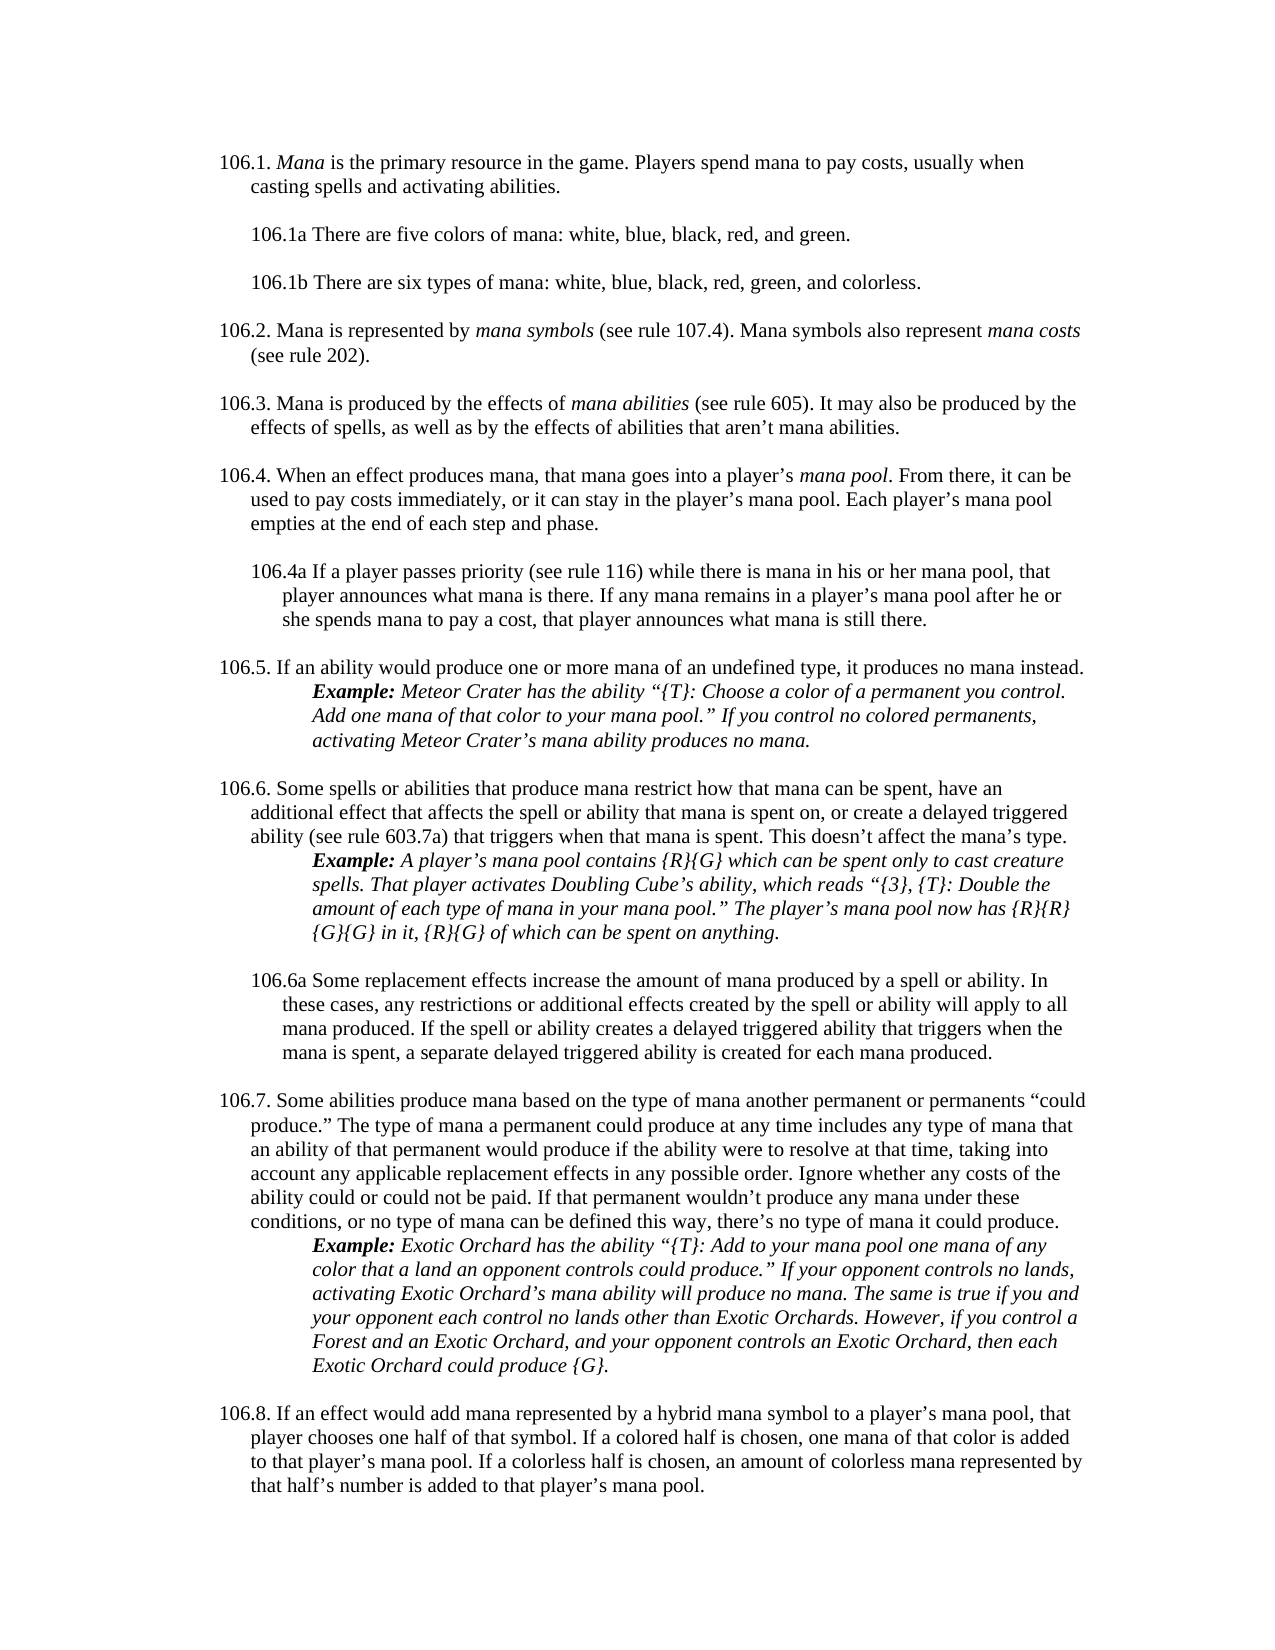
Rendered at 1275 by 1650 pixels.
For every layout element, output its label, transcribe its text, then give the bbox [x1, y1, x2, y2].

text 106.4. When an effect produces mana, that mana goes into a player’s mana pool. From there, it can be used to pay costs immediately, or it can stay in the player’s mana pool. Each player’s mana pool empties at the end of each step and phase. [219, 463, 1087, 535]
text 106.8. If an effect would add mana represented by a hybrid mana symbol to a player’s mana pool, that player chooses one half of that symbol. If a colored half is chosen, one mana of that color is added to that player’s mana pool. If a colorless half is chosen, an amount of colorless mana represented by that half’s number is added to that player’s mana pool. [219, 1401, 1087, 1497]
text 106.2. Mana is represented by mana symbols (see rule 107.4). Mana symbols also represent mana costs (see rule 202). [219, 318, 1087, 367]
text Example: Exotic Orchard has the ability “{T}: Add to your mana pool one mana of any color that a land an opponent controls could produce.” If your opponent controls no lands, activating Exotic Orchard’s mana ability will produce no mana. The same is true if you and your opponent each control no lands other than Exotic Orchards. However, if you control a Forest and an Exotic Orchard, and your opponent controls an Exotic Orchard, then each Exotic Orchard could produce {G}. [312, 1233, 1087, 1377]
text 106.4a If a player passes priority (see rule 116) while there is mana in his or her mana pool, that player announces what mana is there. If any mana remains in a player’s mana pool after he or she spends mana to pay a cost, that player announces what mana is still there. [251, 559, 1087, 631]
text Example: Meteor Crater has the ability “{T}: Choose a color of a permanent you control. Add one mana of that color to your mana pool.” If you control no colored permanents, activating Meteor Crater’s mana ability produces no mana. [312, 679, 1087, 752]
text 106.1b There are six types of mana: white, blue, black, red, green, and colorless. [251, 270, 1087, 294]
text 106.5. If an ability would produce one or more mana of an undefined type, it produces no mana instead. [219, 655, 1087, 679]
text 106.1a There are five colors of mana: white, blue, black, red, and green. [251, 222, 1087, 246]
text 106.3. Mana is produced by the effects of mana abilities (see rule 605). It may also be produced by the effects of spells, as well as by the effects of abilities that aren’t mana abilities. [219, 391, 1087, 439]
text 106.1. Mana is the primary resource in the game. Players spend mana to pay costs, usually when casting spells and activating abilities. [219, 150, 1087, 198]
text Example: A player’s mana pool contains {R}{G} which can be spent only to cast creature spells. That player activates Doubling Cube’s ability, which reads “{3}, {T}: Double the amount of each type of mana in your mana pool.” The player’s mana pool now has {R}{R}{G}{G} in it, {R}{G} of which can be spent on anything. [312, 848, 1087, 944]
text 106.6. Some spells or abilities that produce mana restrict how that mana can be spent, have an additional effect that affects the spell or ability that mana is spent on, or create a delayed triggered ability (see rule 603.7a) that triggers when that mana is spent. This doesn’t affect the mana’s type. [219, 776, 1087, 848]
text 106.6a Some replacement effects increase the amount of mana produced by a spell or ability. In these cases, any restrictions or additional effects created by the spell or ability will apply to all mana produced. If the spell or ability creates a delayed triggered ability that triggers when the mana is spent, a separate delayed triggered ability is created for each mana produced. [251, 968, 1087, 1064]
text 106.7. Some abilities produce mana based on the type of mana another permanent or permanents “could produce.” The type of mana a permanent could produce at any time includes any type of mana that an ability of that permanent would produce if the ability were to resolve at that time, taking into account any applicable replacement effects in any possible order. Ignore whether any costs of the ability could or could not be paid. If that permanent wouldn’t produce any mana under these conditions, or no type of mana can be defined this way, there’s no type of mana it could produce. [219, 1088, 1087, 1233]
